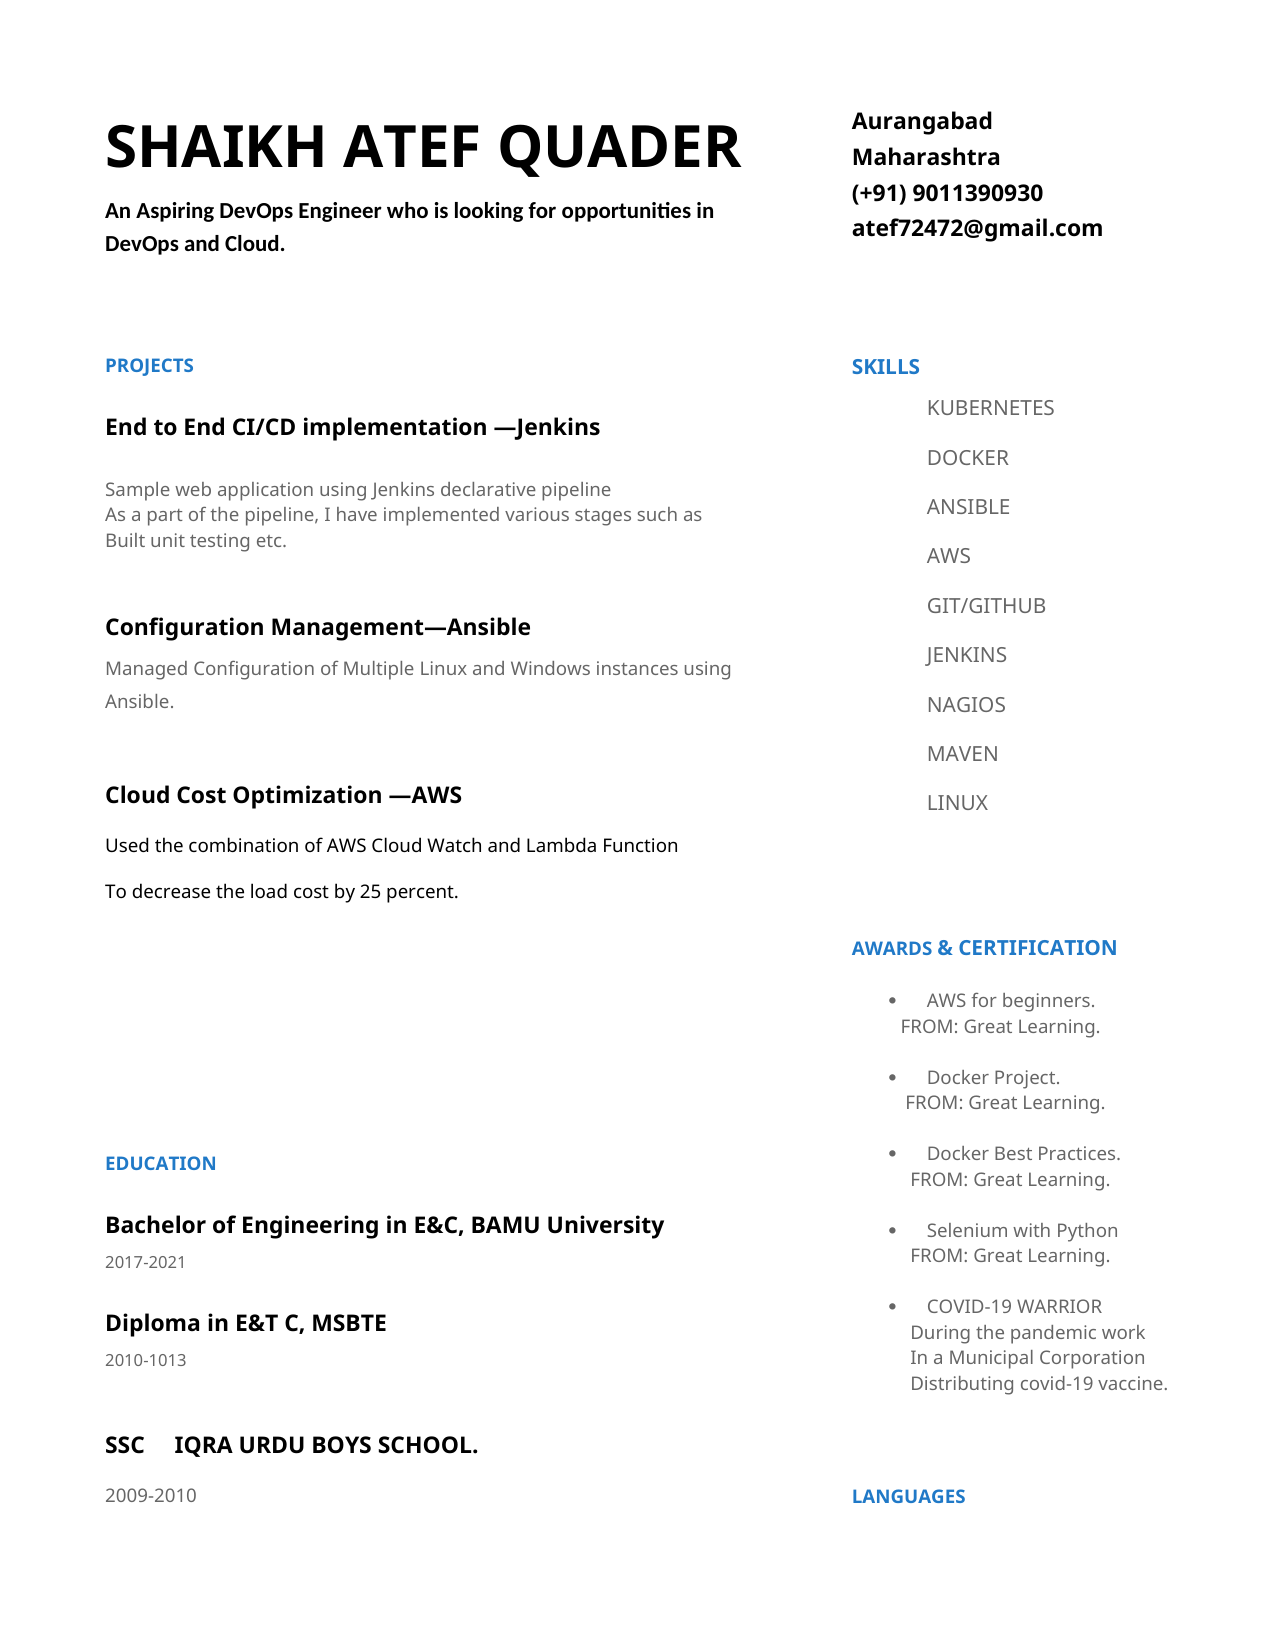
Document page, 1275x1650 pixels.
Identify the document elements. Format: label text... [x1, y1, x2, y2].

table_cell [90, 275, 837, 1529]
table_header Aurangabad Maharashtra (+91) 9011390930 atef72472@gmail.com [837, 90, 1180, 275]
table_header SHAIKH ATEF QUADER An Aspiring DevOps Engineer who is looking for opportunities in DevOps and Cloud. [90, 90, 837, 275]
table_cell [837, 275, 1256, 1529]
